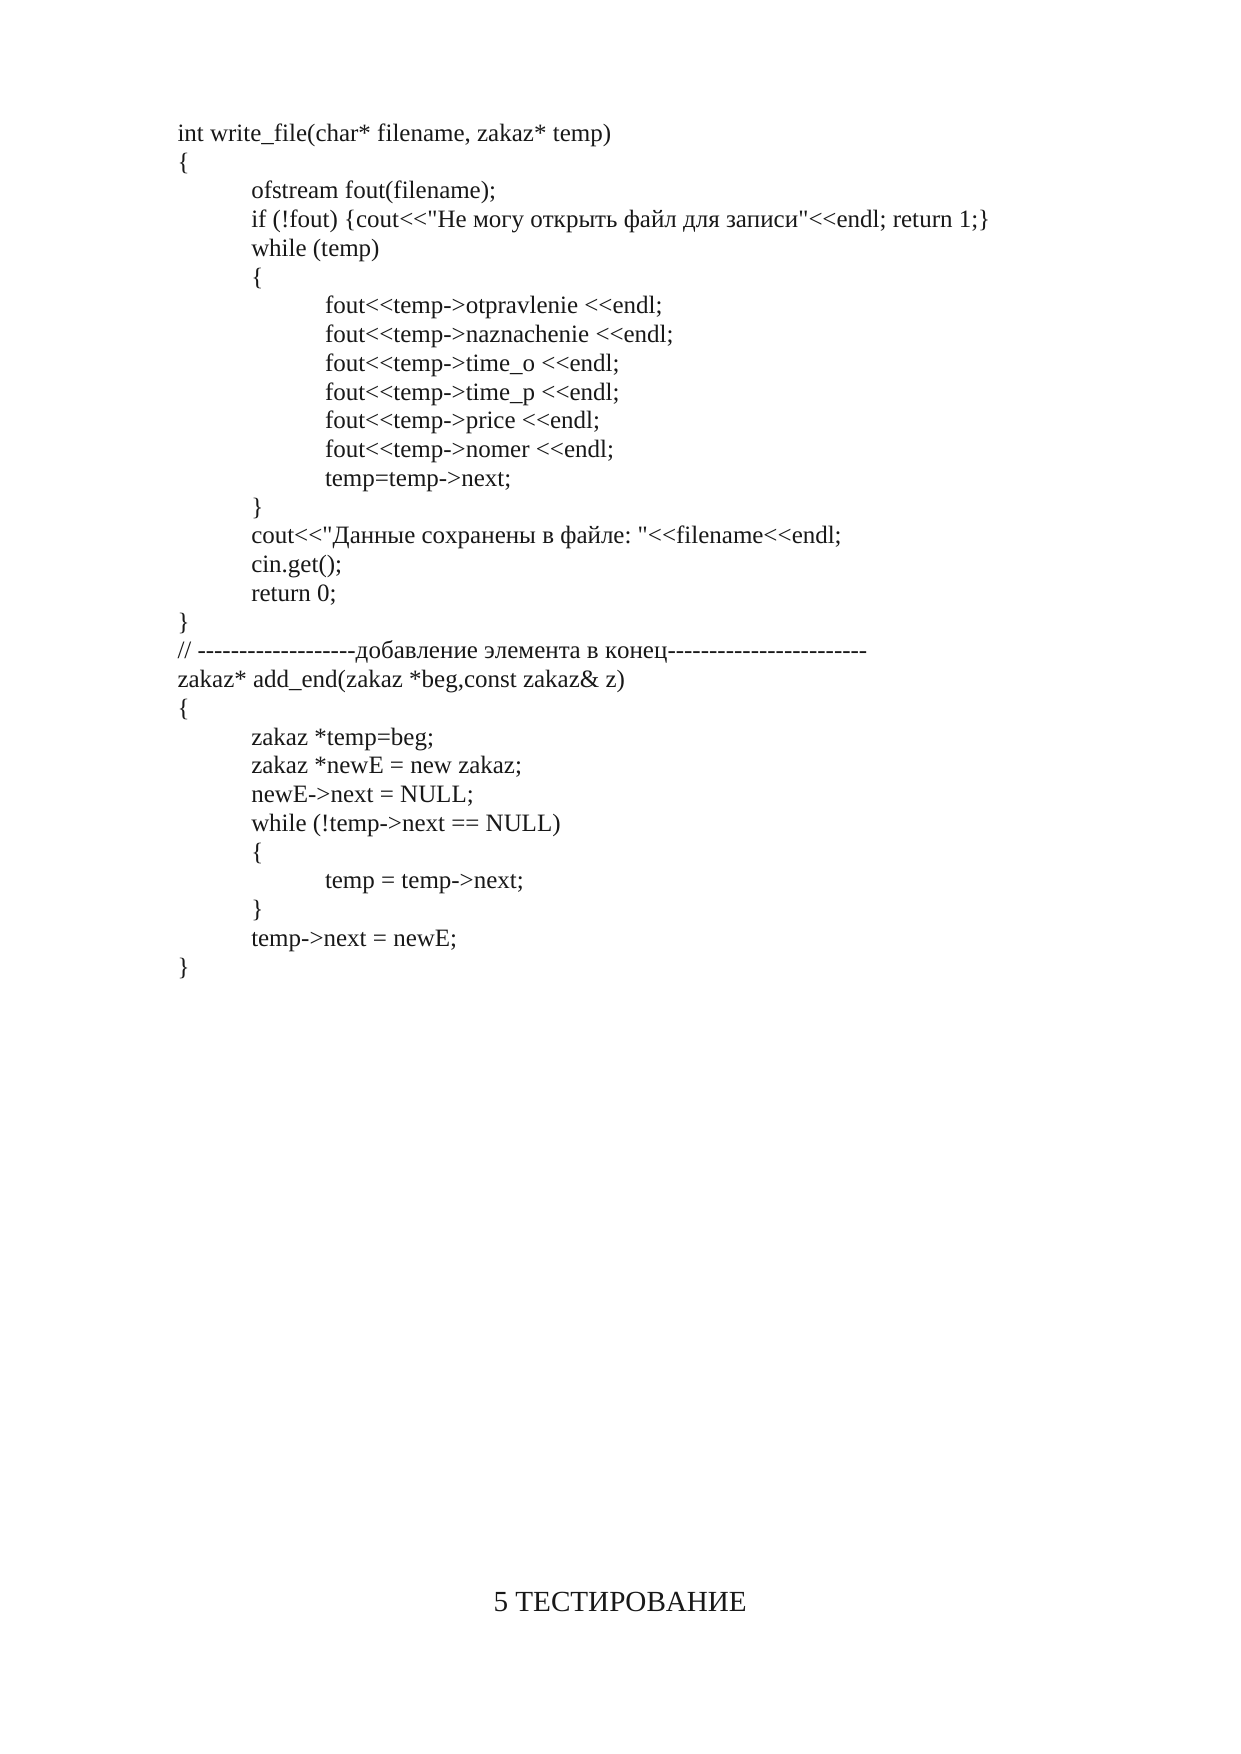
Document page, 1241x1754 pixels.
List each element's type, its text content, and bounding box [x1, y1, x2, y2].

text } [177, 894, 1152, 923]
text 5 ТЕСТИРОВАНИЕ [88, 1584, 1152, 1618]
text fout<<temp->nomer <<endl; [177, 434, 1152, 463]
text if (!fout) {cout<<"Не могу открыть файл для записи"<<endl; return 1;} [177, 204, 1152, 233]
text fout<<temp->otpravlenie <<endl; [177, 291, 1152, 319]
text while (!temp->next == NULL) [177, 808, 1152, 837]
text { [177, 693, 1152, 722]
text temp=temp->next; [177, 463, 1152, 492]
text { [177, 147, 1152, 176]
text cout<<"Данные сохранены в файле: "<<filename<<endl; [177, 521, 1152, 549]
text int write_file(char* filename, zakaz* temp) [177, 118, 1152, 147]
text ofstream fout(filename); [177, 176, 1152, 204]
text { [177, 262, 1152, 291]
text temp = temp->next; [177, 866, 1152, 894]
text fout<<temp->naznachenie <<endl; [177, 319, 1152, 348]
text cin.get(); [177, 549, 1152, 578]
text newE->next = NULL; [177, 779, 1152, 808]
text } [177, 607, 1152, 636]
text temp->next = newE; [177, 923, 1152, 952]
text zakaz* add_end(zakaz *beg,const zakaz& z) [177, 664, 1152, 693]
text zakaz *newE = new zakaz; [177, 751, 1152, 779]
text fout<<temp->price <<endl; [177, 406, 1152, 434]
text return 0; [177, 578, 1152, 607]
text fout<<temp->time_p <<endl; [177, 377, 1152, 406]
text fout<<temp->time_o <<endl; [177, 348, 1152, 377]
text { [177, 837, 1152, 866]
text zakaz *temp=beg; [177, 722, 1152, 751]
text } [177, 492, 1152, 521]
text } [177, 952, 1152, 981]
text while (temp) [177, 233, 1152, 262]
text // -------------------добавление элемента в конец------------------------ [177, 636, 1152, 664]
